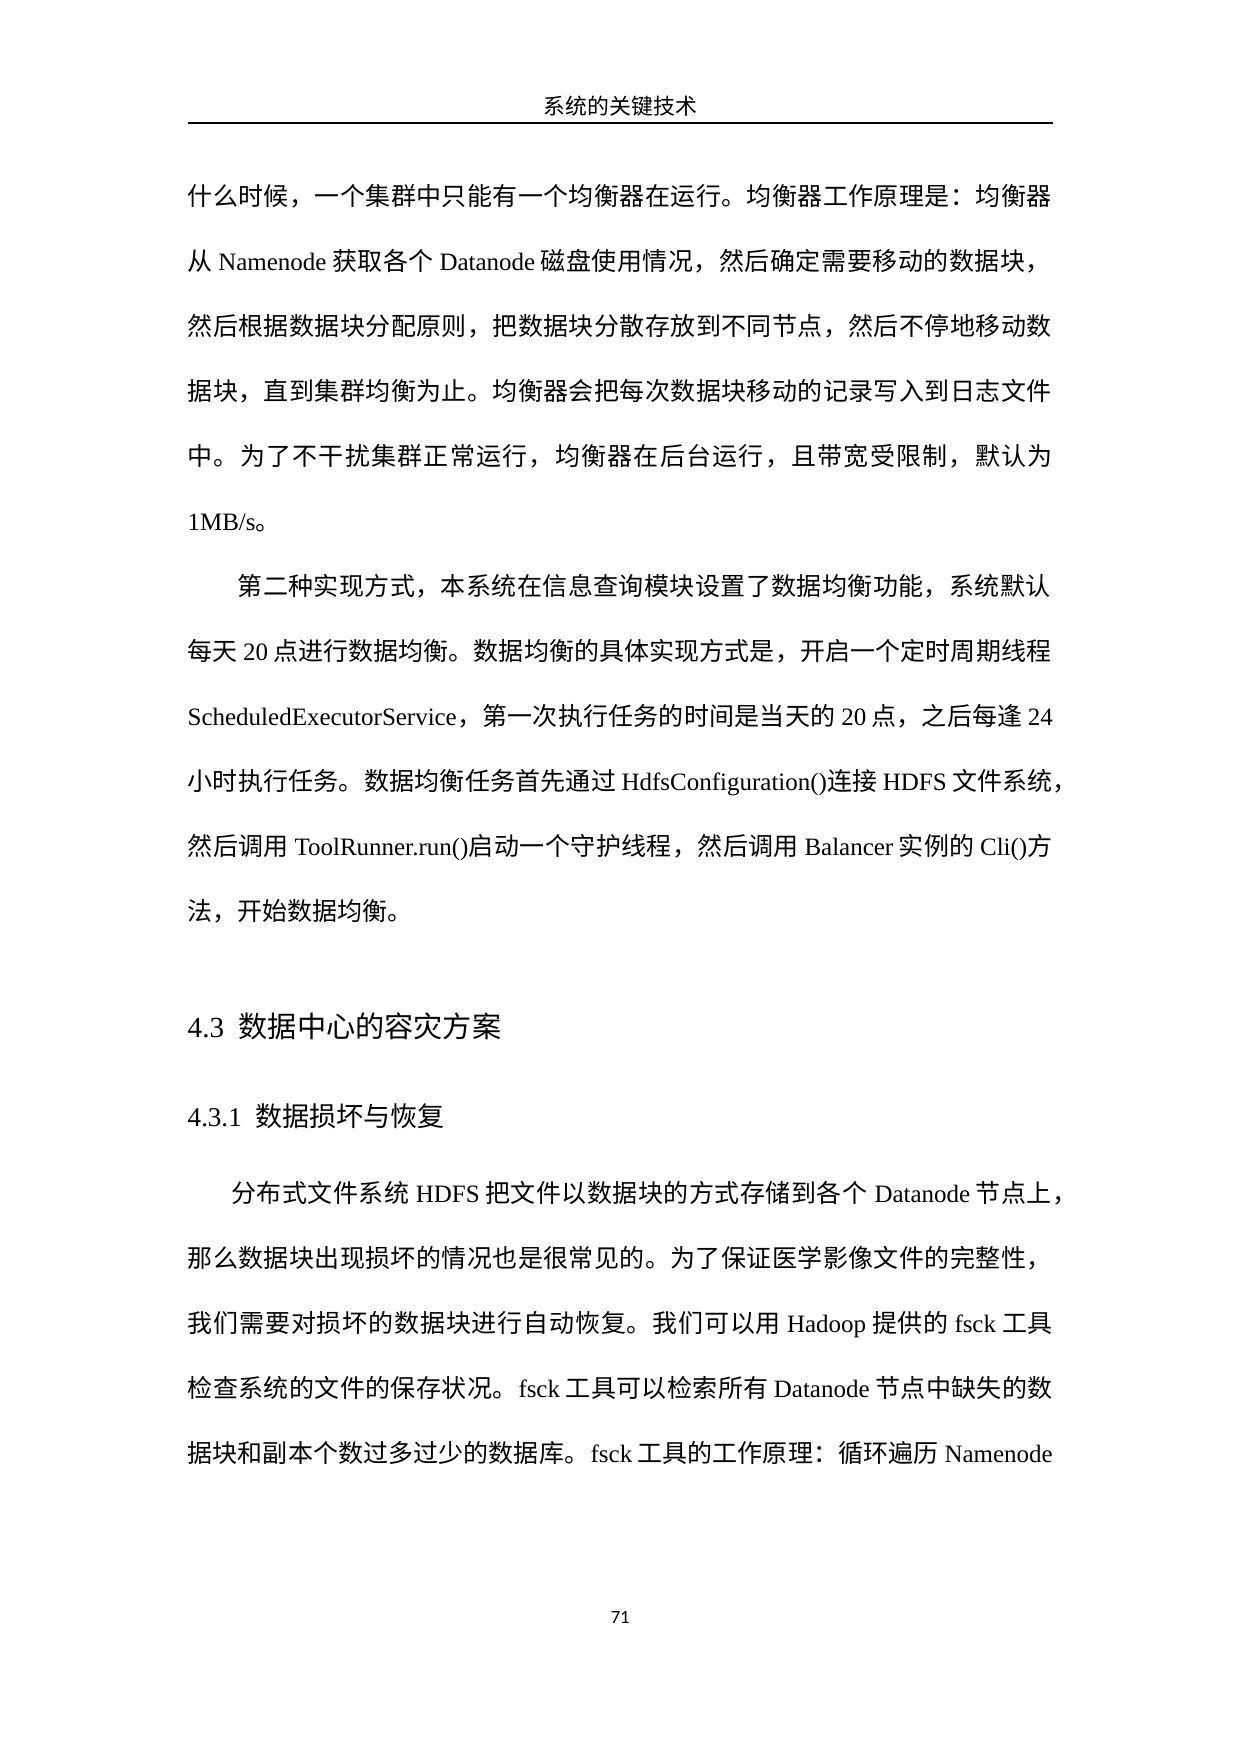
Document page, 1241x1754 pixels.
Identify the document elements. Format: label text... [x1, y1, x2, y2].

subtitle 4.3.1 数据损坏与恢复 [187, 1082, 1053, 1147]
subtitle 4.3 数据中心的容灾方案 [187, 992, 1053, 1057]
text 第二种实现方式，本系统在信息查询模块设置了数据均衡功能，系统默认每天20点进行数据均衡。数据均衡的具体实现方式是，开启一个定时周期线程ScheduledExecutorService，第一次执行任务的时间是当天的20点，之后每逢24小时执行任务。数据均衡任务首先通过HdfsConfiguration()连接HDFS文件系统，然后调用ToolRunner.run()启动一个守护线程，然后调用Balancer实例的Cli()方法，开始数据均衡。 [187, 552, 1053, 942]
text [187, 1159, 1053, 1484]
